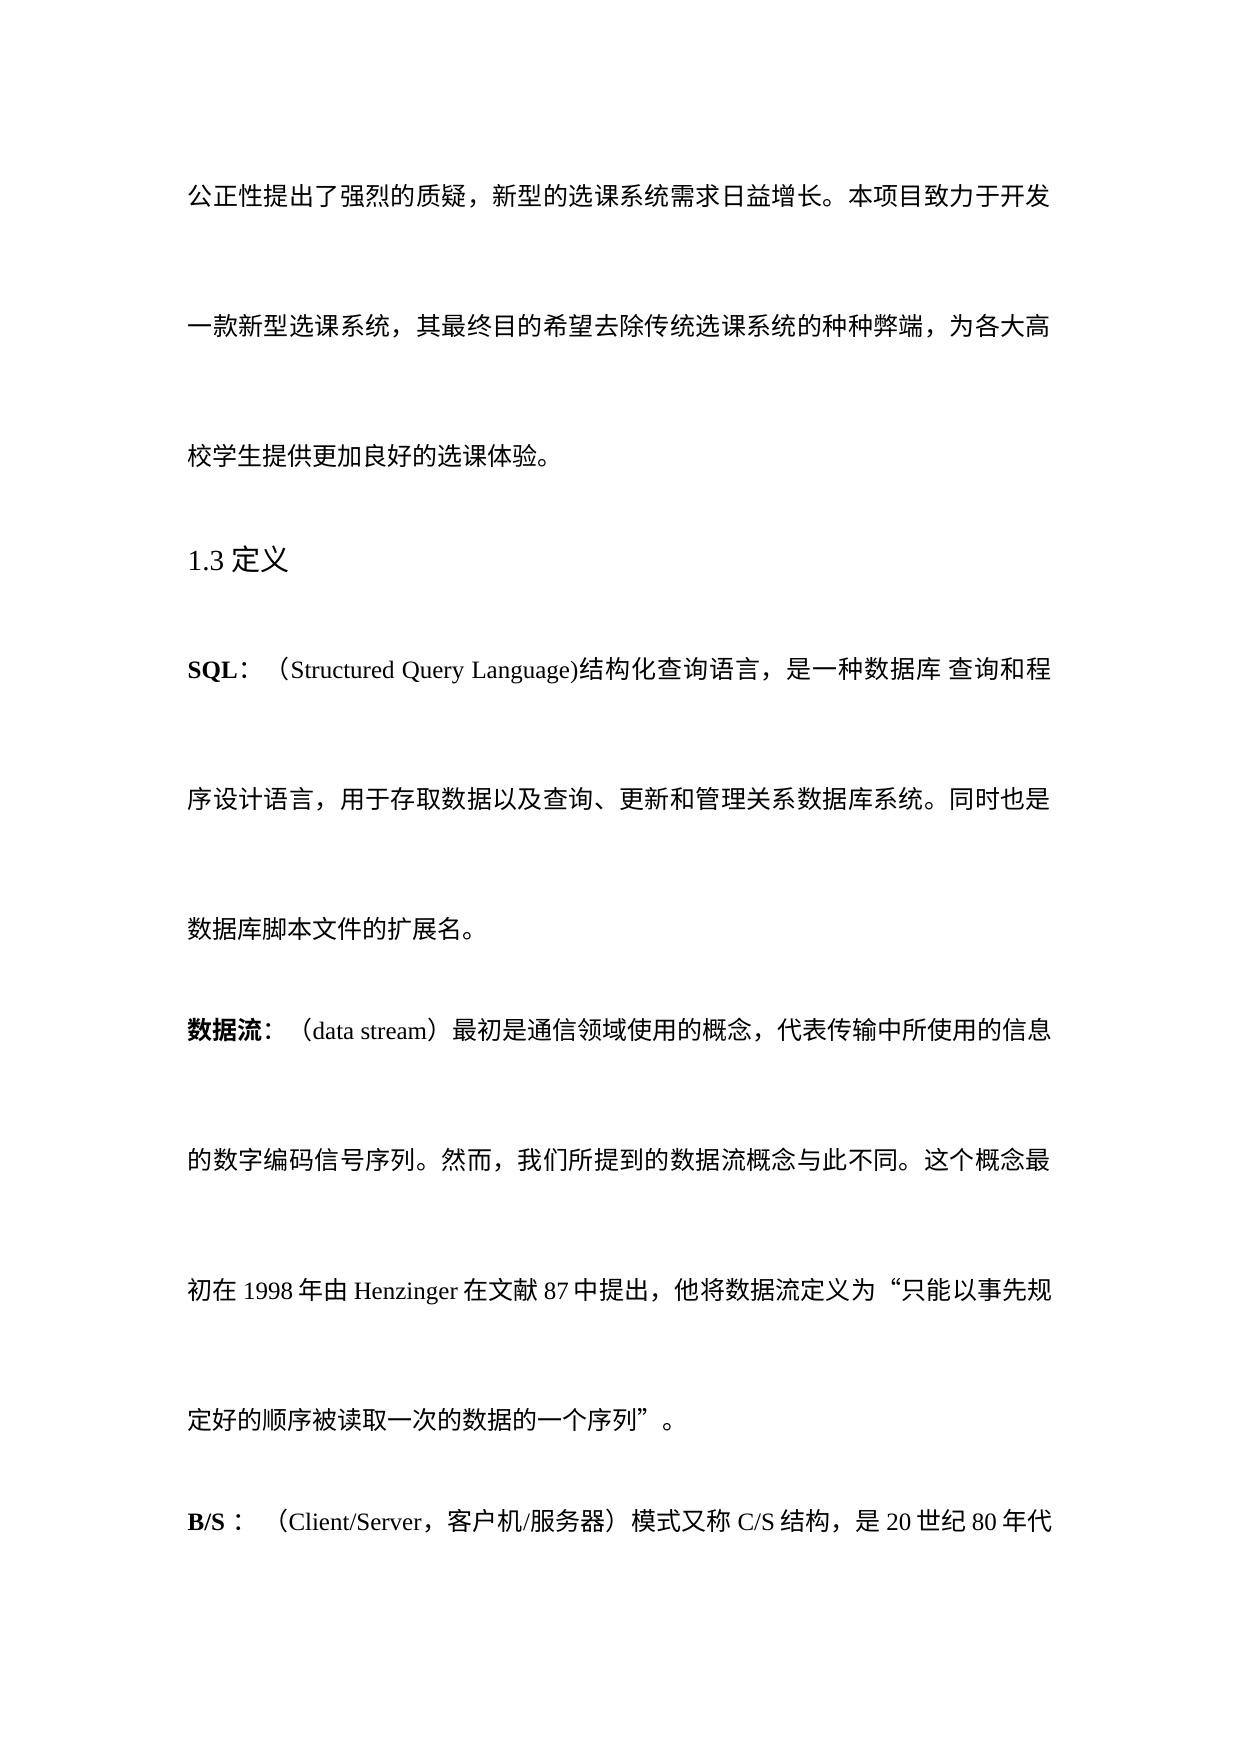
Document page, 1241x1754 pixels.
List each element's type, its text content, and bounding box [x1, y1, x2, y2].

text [187, 1487, 1053, 1552]
text SQL：（Structured Query Language)结构化查询语言，是一种数据库 查询和程序设计语言，用于存取数据以及查询、更新和管理关系数据库系统。同时也是数据库脚本文件的扩展名。 [187, 635, 1053, 960]
subtitle 1.3 定义 [187, 525, 1053, 590]
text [187, 162, 1053, 487]
text 数据流：（data stream）最初是通信领域使用的概念，代表传输中所使用的信息的数字编码信号序列。然而，我们所提到的数据流概念与此不同。这个概念最初在1998年由Henzinger在文献87中提出，他将数据流定义为“只能以事先规定好的顺序被读取一次的数据的一个序列”。 [187, 996, 1053, 1451]
